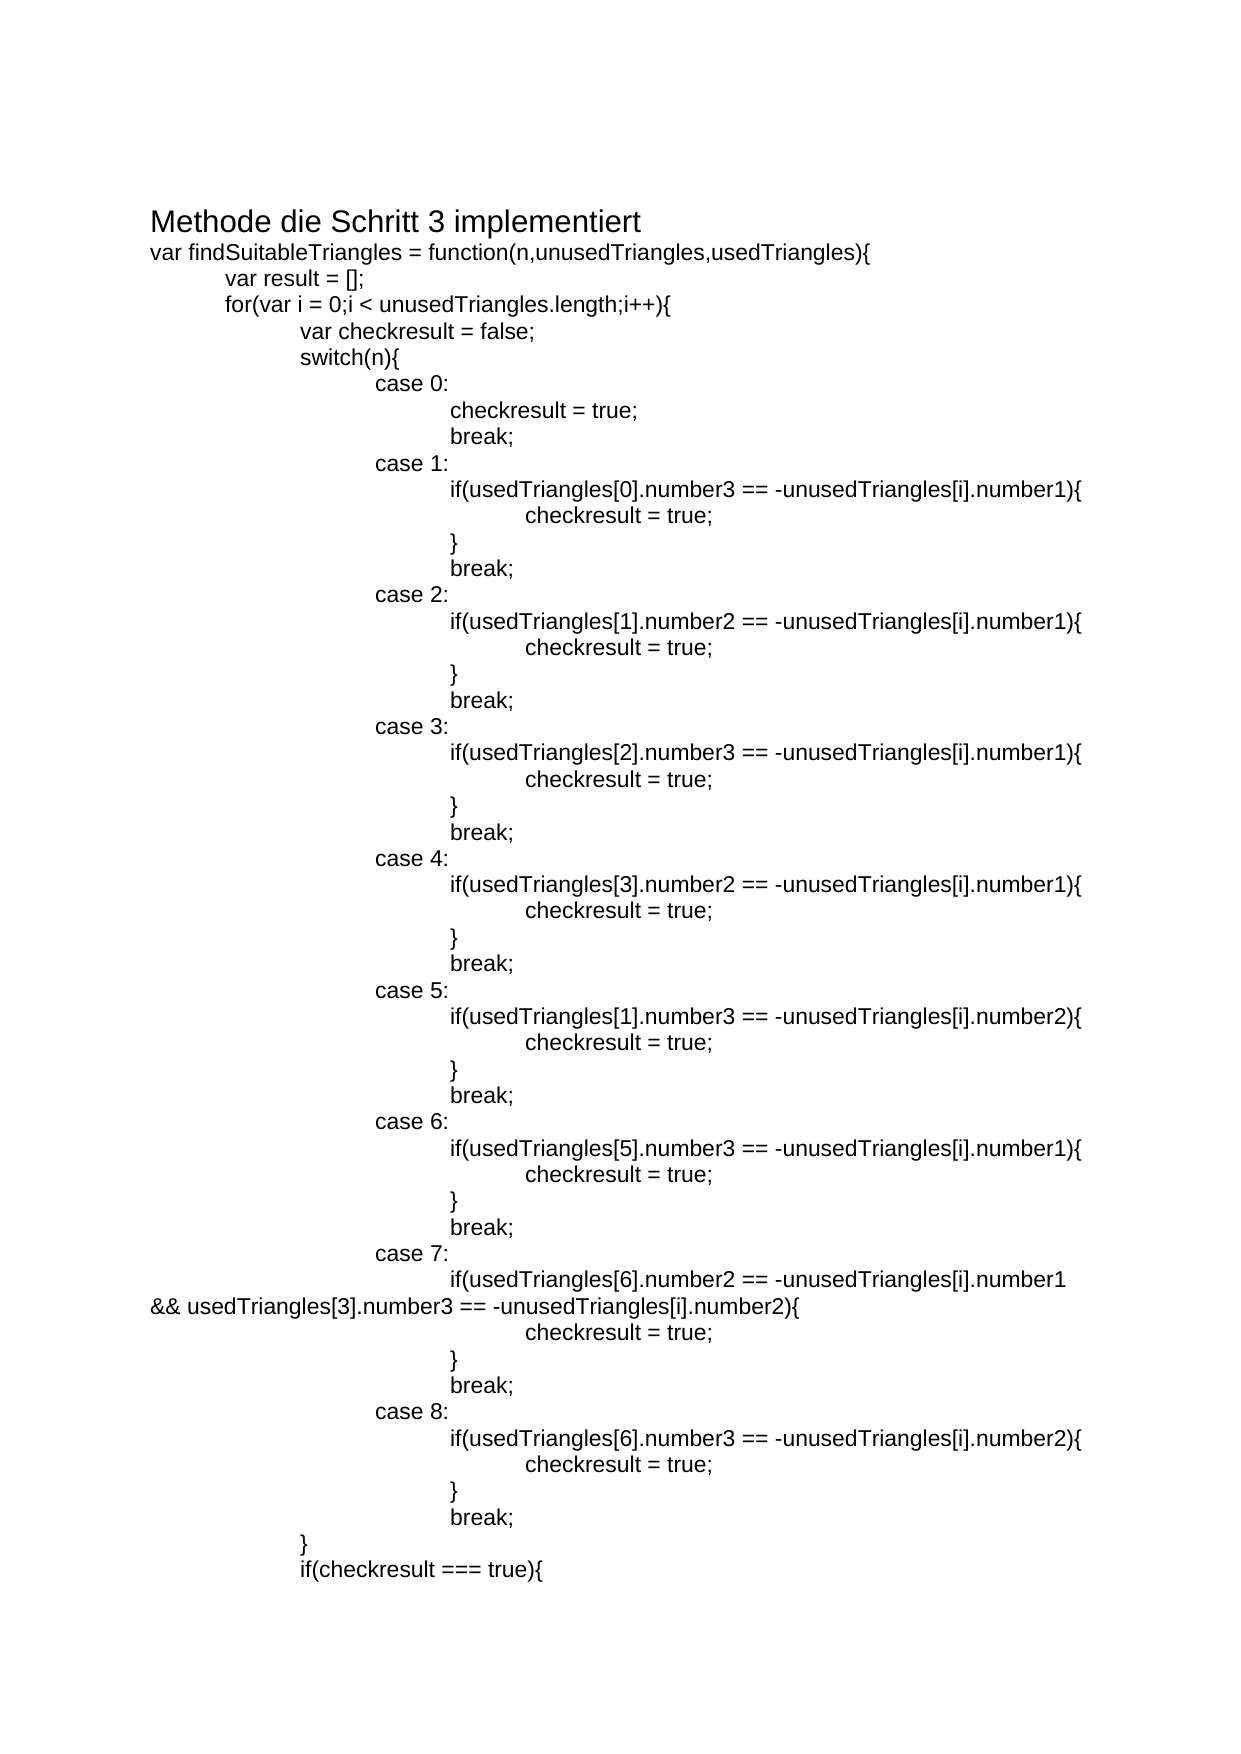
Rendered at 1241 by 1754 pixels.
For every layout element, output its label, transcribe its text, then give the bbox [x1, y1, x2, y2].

text break; [150, 1214, 1090, 1240]
text break; [150, 423, 1090, 449]
text case 5: [150, 977, 1090, 1003]
text if(usedTriangles[5].number3 == -unusedTriangles[i].number1){ [150, 1135, 1090, 1161]
text checkresult = true; [150, 502, 1090, 528]
text case 3: [150, 713, 1090, 739]
text checkresult = true; [150, 766, 1090, 792]
text case 1: [150, 449, 1090, 476]
text case 7: [150, 1240, 1090, 1266]
text case 8: [150, 1398, 1090, 1424]
text checkresult = true; [150, 897, 1090, 924]
text break; [150, 555, 1090, 581]
text } [150, 660, 1090, 687]
text case 4: [150, 845, 1090, 871]
text } [150, 924, 1090, 950]
text break; [150, 1504, 1090, 1530]
text if(usedTriangles[6].number2 == -unusedTriangles[i].number1 && usedTriangles[3].number3 == -unusedTriangles[i].number2){ [150, 1266, 1090, 1319]
text if(usedTriangles[3].number2 == -unusedTriangles[i].number1){ [150, 871, 1090, 897]
text var findSuitableTriangles = function(n,unusedTriangles,usedTriangles){ [150, 239, 1090, 265]
text } [150, 528, 1090, 555]
text checkresult = true; [150, 1451, 1090, 1477]
text break; [150, 1082, 1090, 1108]
text if(usedTriangles[0].number3 == -unusedTriangles[i].number1){ [150, 476, 1090, 502]
text Methode die Schritt 3 implementiert [150, 203, 1090, 239]
text break; [150, 687, 1090, 713]
text if(usedTriangles[1].number3 == -unusedTriangles[i].number2){ [150, 1003, 1090, 1029]
text checkresult = true; [150, 1319, 1090, 1346]
text checkresult = true; [150, 634, 1090, 660]
text checkresult = true; [150, 1029, 1090, 1056]
text case 6: [150, 1108, 1090, 1135]
text } [150, 1346, 1090, 1372]
text } [150, 1530, 1090, 1556]
text } [150, 1477, 1090, 1504]
text if(usedTriangles[2].number3 == -unusedTriangles[i].number1){ [150, 739, 1090, 766]
text break; [150, 950, 1090, 977]
text case 0: [150, 370, 1090, 397]
text break; [150, 818, 1090, 845]
text case 2: [150, 581, 1090, 608]
text } [150, 1187, 1090, 1214]
text } [150, 792, 1090, 818]
text } [150, 1056, 1090, 1082]
text var checkresult = false; [150, 318, 1090, 344]
text checkresult = true; [150, 397, 1090, 423]
text break; [150, 1372, 1090, 1398]
text switch(n){ [150, 344, 1090, 370]
text if(usedTriangles[6].number3 == -unusedTriangles[i].number2){ [150, 1424, 1090, 1451]
text var result = []; [150, 265, 1090, 291]
text if(usedTriangles[1].number2 == -unusedTriangles[i].number1){ [150, 608, 1090, 634]
text checkresult = true; [150, 1161, 1090, 1187]
text if(checkresult === true){ [150, 1556, 1090, 1583]
text for(var i = 0;i < unusedTriangles.length;i++){ [150, 291, 1090, 318]
